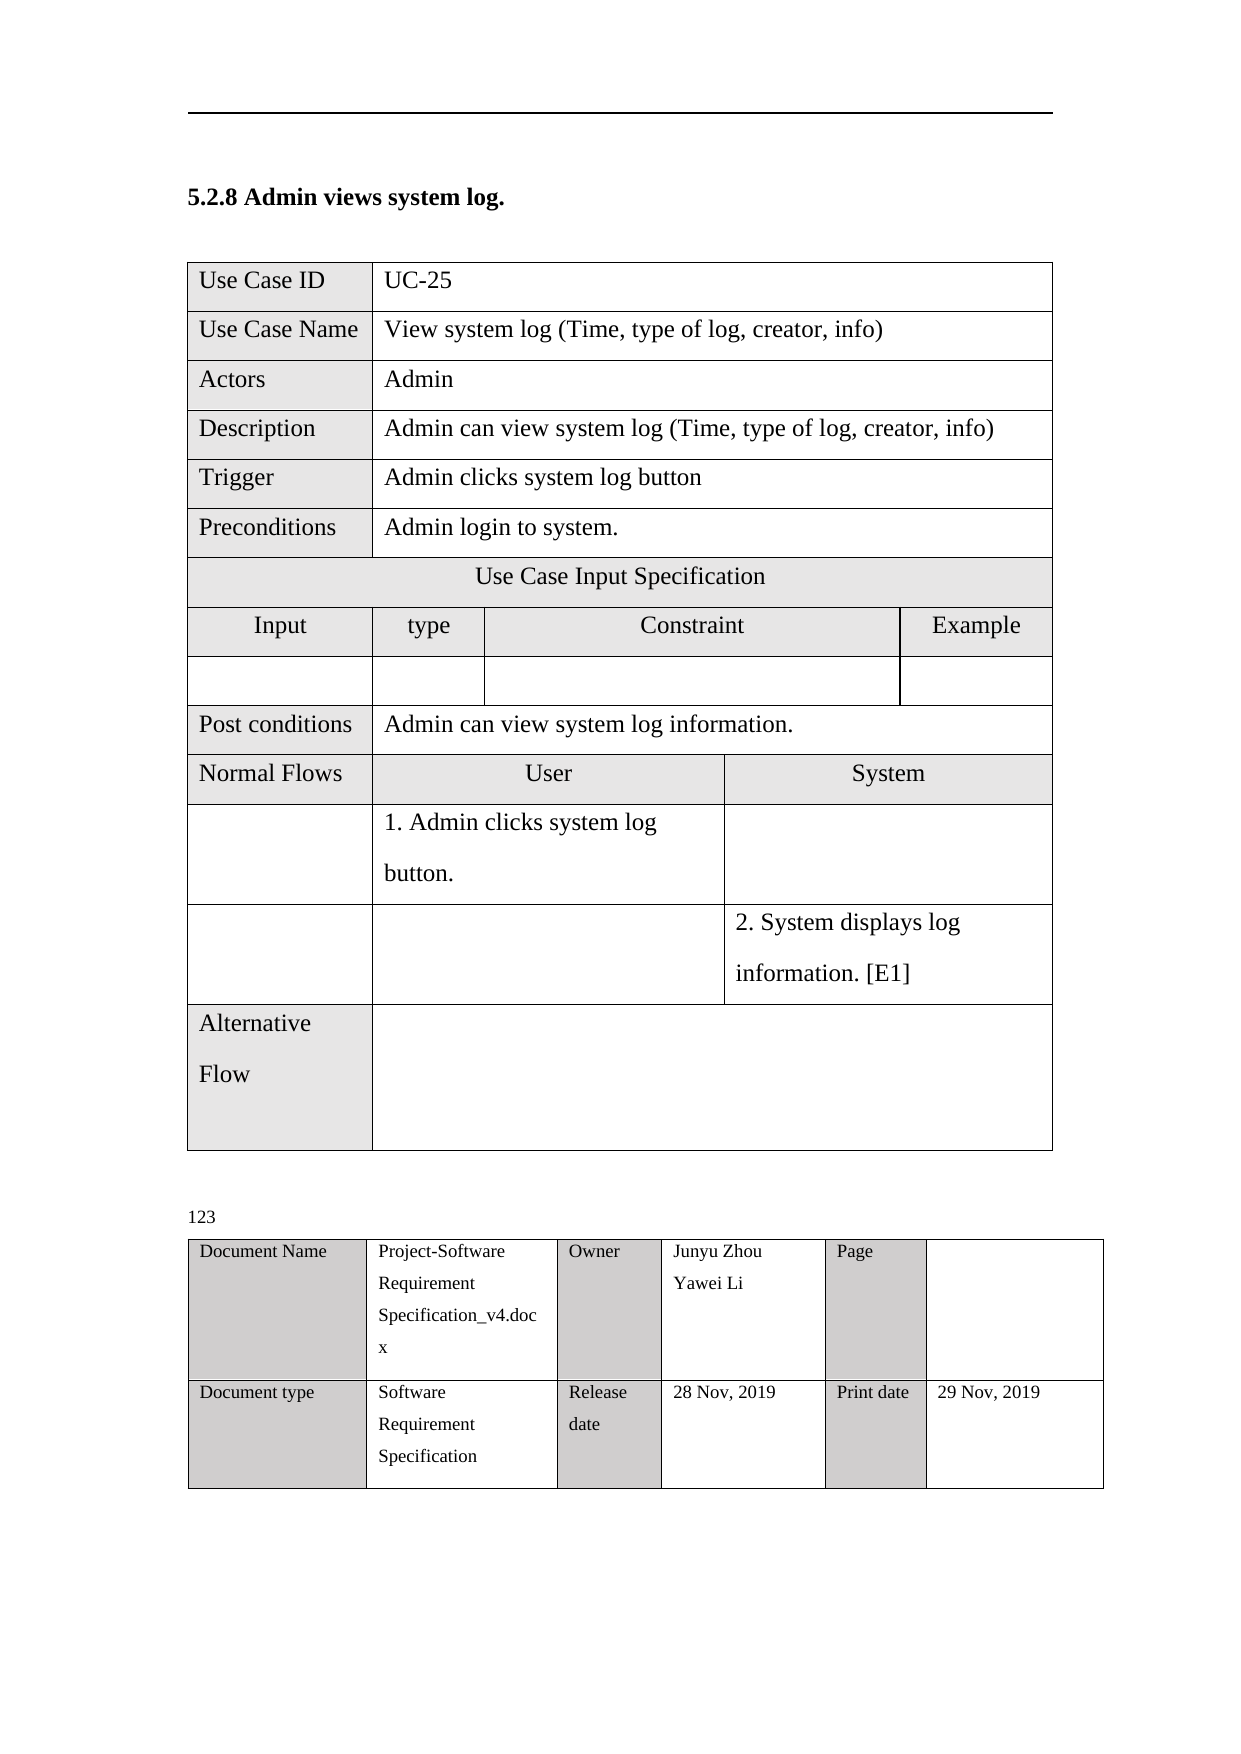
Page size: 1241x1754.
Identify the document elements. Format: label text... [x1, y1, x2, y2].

table_cell Admin can view system log (Time, type of log, creator, info) [373, 411, 1052, 459]
table_cell [188, 657, 372, 705]
table_cell Input [188, 608, 372, 656]
table_cell Admin [373, 361, 1052, 409]
table_cell Post conditions [188, 706, 372, 754]
table_cell View system log (Time, type of log, creator, info) [373, 312, 1052, 360]
table_cell Admin can view system log information. [373, 706, 1052, 754]
table_cell Normal Flows [188, 755, 372, 804]
table_cell Use Case Name [188, 312, 372, 360]
table_cell [188, 905, 372, 1004]
table_cell Constraint [485, 608, 899, 656]
table_cell User [373, 755, 724, 804]
table_cell Admin login to system. [373, 509, 1052, 557]
table_cell 2. System displays log information. [E1] [725, 905, 1052, 1004]
table_cell Actors [188, 361, 372, 409]
table_cell [485, 657, 899, 705]
table_cell [188, 805, 372, 904]
table_cell Use Case Input Specification [188, 558, 1052, 607]
table_cell 1. Admin clicks system log button. [373, 805, 724, 904]
table_cell [373, 1005, 1052, 1150]
table_cell [725, 805, 1052, 904]
table_cell Description [188, 411, 372, 459]
table_cell [373, 657, 484, 705]
table_header Use Case ID [188, 263, 372, 311]
subtitle 5.2.8 Admin views system log. [187, 180, 1053, 214]
table_cell type [373, 608, 484, 656]
table_cell [901, 657, 1052, 705]
table_cell Preconditions [188, 509, 372, 557]
table_cell Example [901, 608, 1052, 656]
table_cell Admin clicks system log button [373, 460, 1052, 508]
table_cell Alternative Flow [188, 1005, 372, 1150]
table_cell System [725, 755, 1052, 804]
table_header UC-25 [373, 263, 1052, 311]
table_cell [373, 905, 724, 1004]
table_cell Trigger [188, 460, 372, 508]
